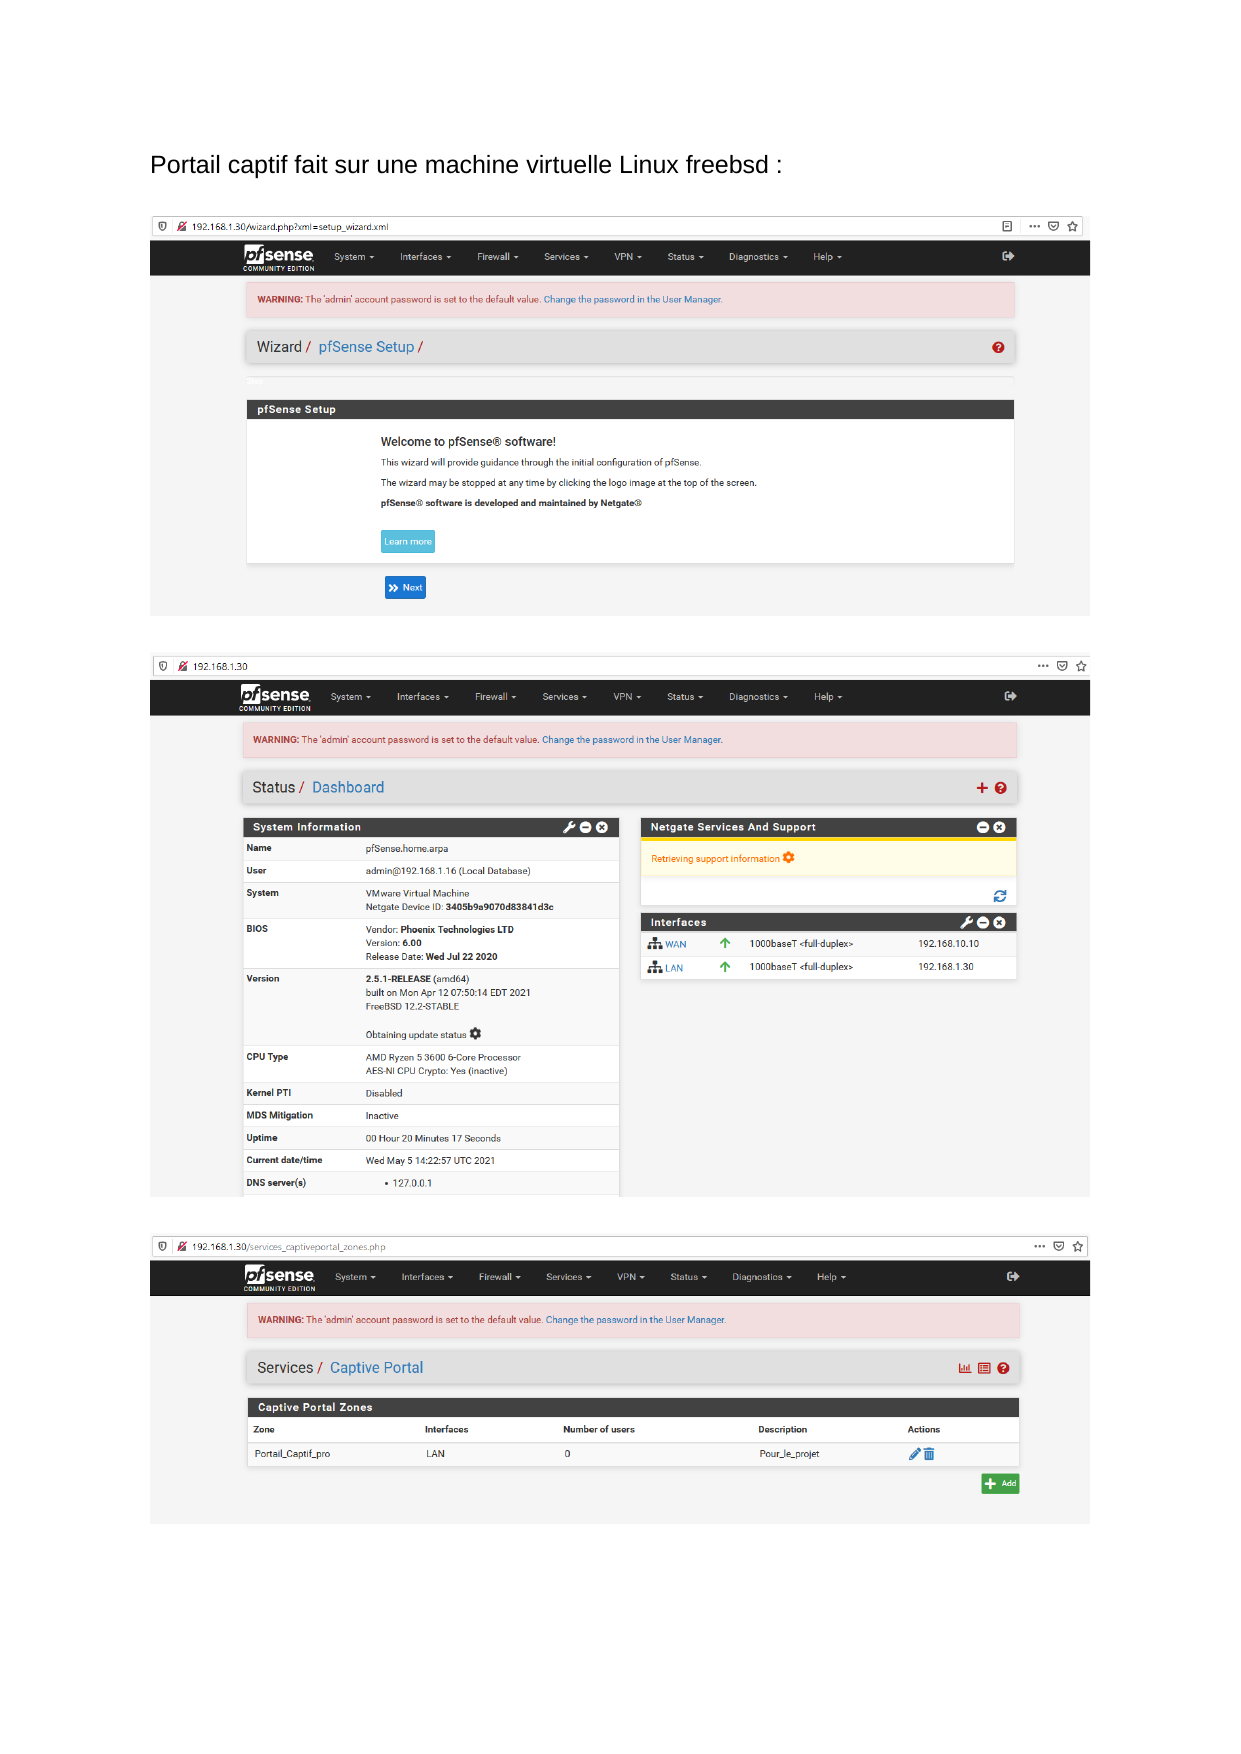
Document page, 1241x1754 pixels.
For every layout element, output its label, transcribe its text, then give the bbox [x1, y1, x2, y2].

text Portail captif fait sur une machine virtuelle Linux freebsd : [150, 150, 1090, 179]
picture [150, 652, 1091, 1197]
picture [150, 216, 1091, 616]
picture [150, 1233, 1091, 1524]
